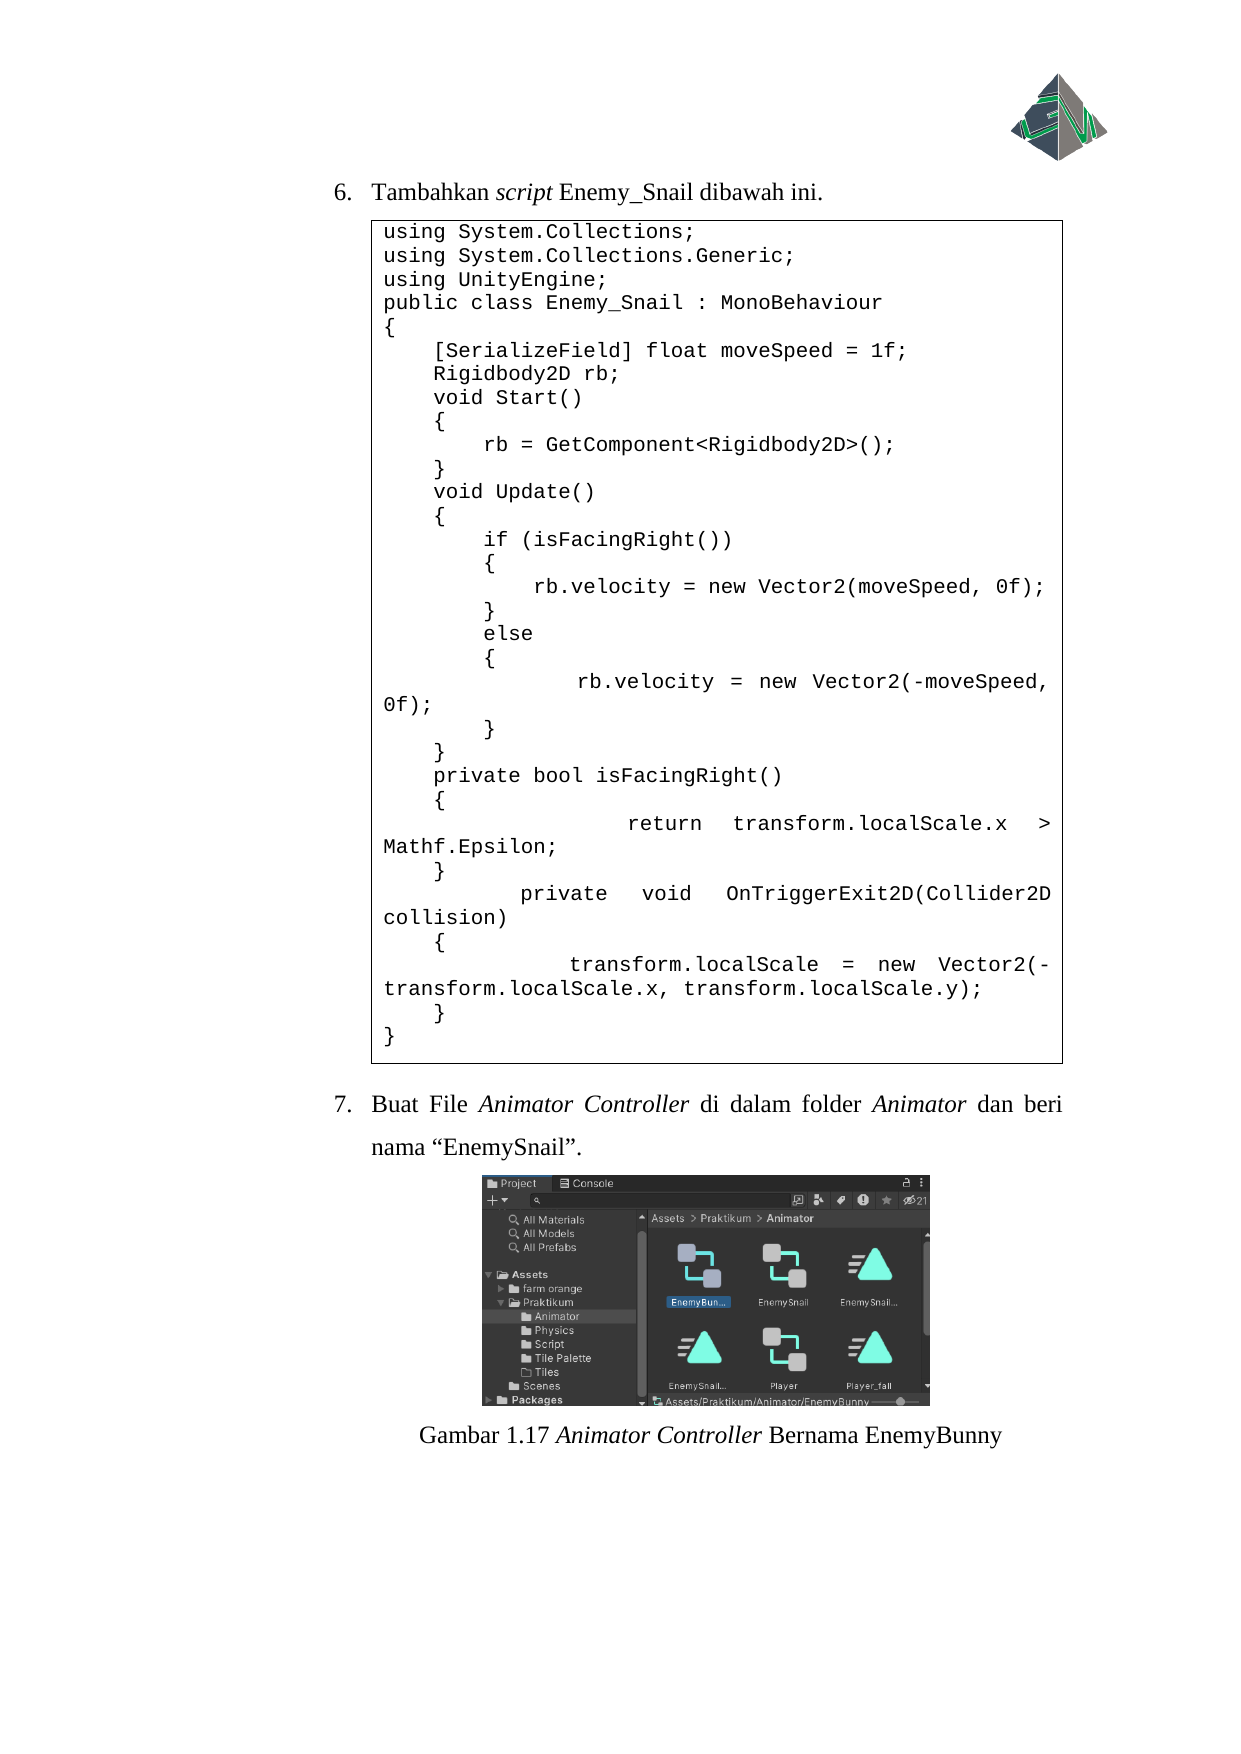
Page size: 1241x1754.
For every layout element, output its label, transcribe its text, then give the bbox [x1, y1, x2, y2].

picture [482, 1175, 930, 1406]
picture [1010, 73, 1108, 161]
list Buat File Animator Controller di dalam folder Animator dan beri nama “EnemySnail”. [334, 1089, 1063, 1161]
subtitle Animator Controller Bernama EnemyBunny [358, 1420, 1063, 1448]
list Tambahkan script Enemy_Snail dibawah ini. [334, 177, 1063, 206]
table_header using System.Collections; using System.Collections.Generic; using UnityEngine; public class Enemy_Snail : MonoBehaviour { [SerializeField] float moveSpeed = 1f; Rigidbody2D rb; void Start() { rb = GetComponent<Rigidbody2D>(); } void Update() { if (isFacingRight()) { rb.velocity = new Vector2(moveSpeed, 0f); } else { rb.velocity = new Vector2(-moveSpeed, 0f); } } private bool isFacingRight() { return transform.localScale.x > Mathf.Epsilon; } private void OnTriggerExit2D(Collider2D collision) { transform.localScale = new Vector2(-transform.localScale.x, transform.localScale.y); } } [372, 221, 1062, 1063]
